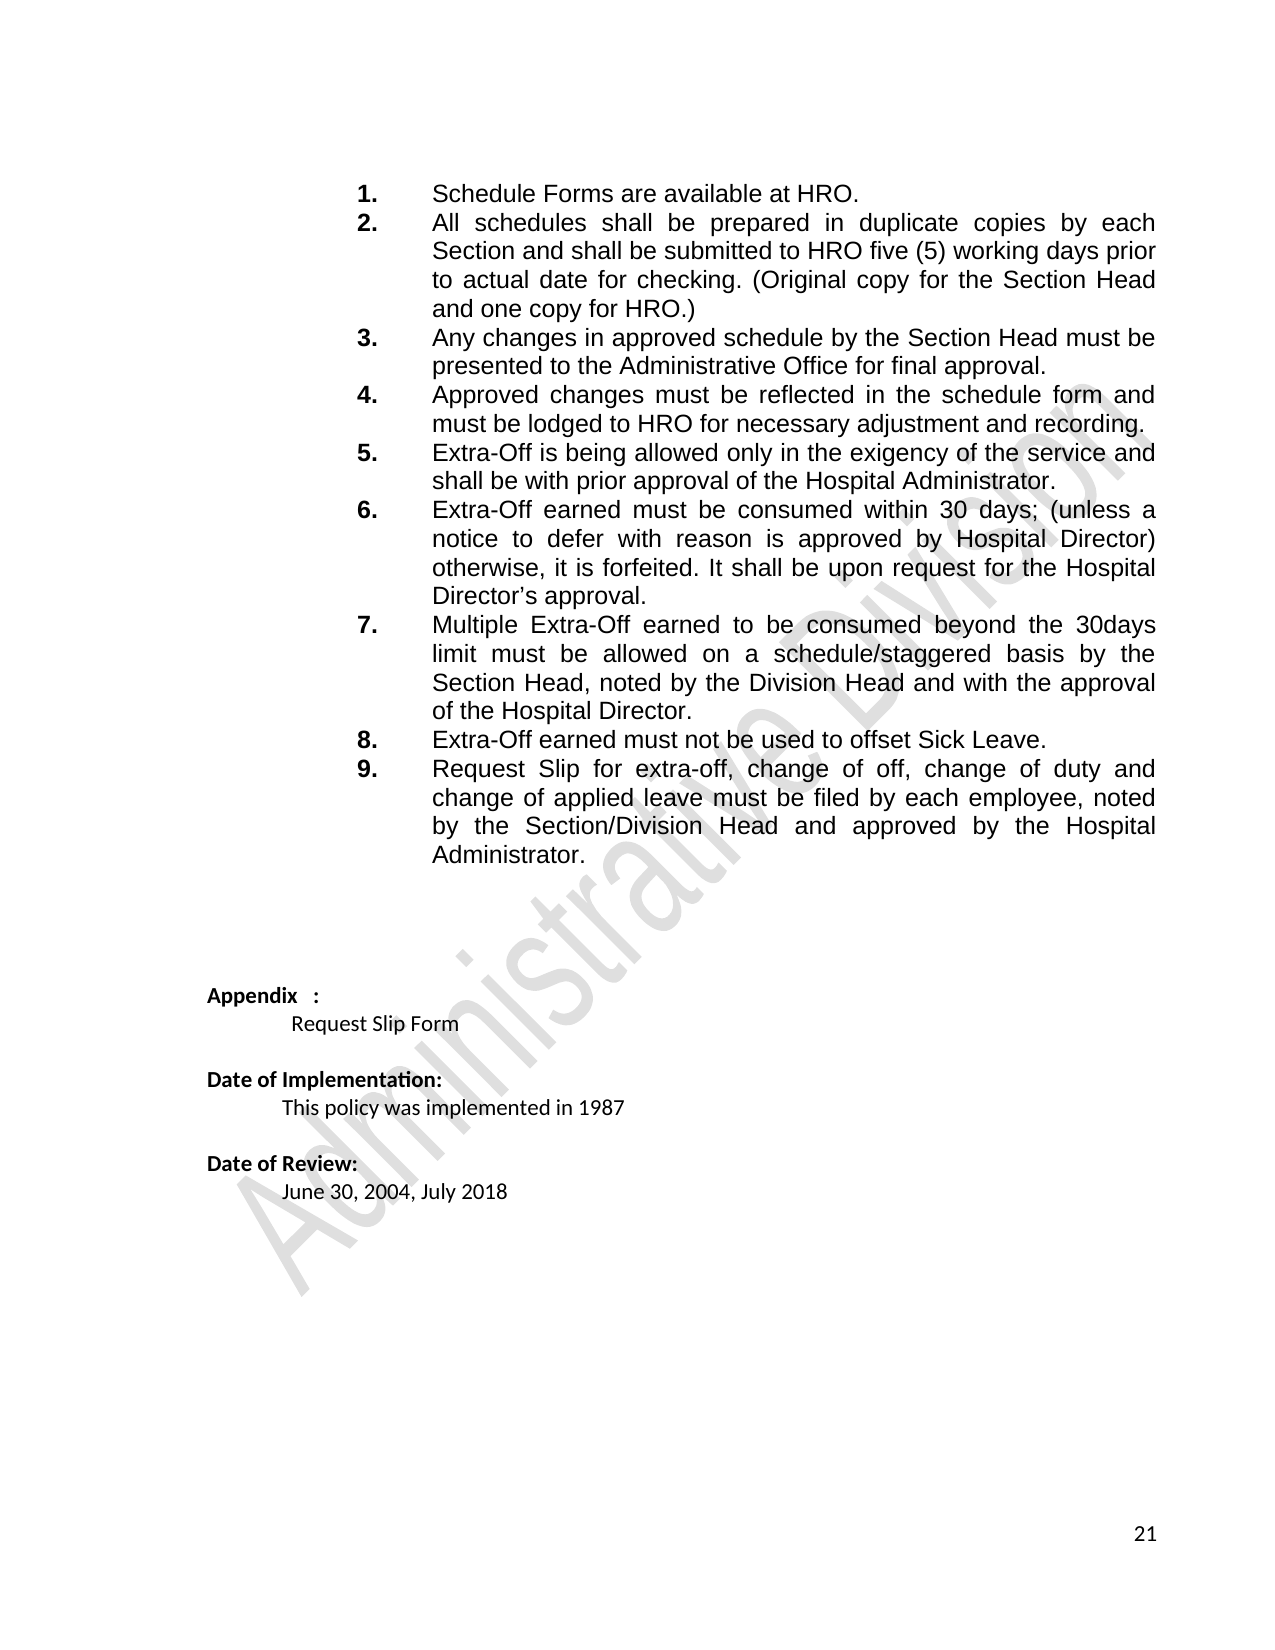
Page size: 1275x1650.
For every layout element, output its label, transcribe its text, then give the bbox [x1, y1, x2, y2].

list 6. Extra-Off earned must be consumed within 30 days; (unless a notice to defer with reason is approved by Hospital Director) otherwise, it is forfeited. It shall be upon request for the Hospital Director’s approval. [357, 495, 1157, 610]
list 4. Approved changes must be reflected in the schedule form and must be lodged to HRO for necessary adjustment and recording. [357, 380, 1157, 437]
list 5. Extra-Off is being allowed only in the exigency of the service and shall be with prior approval of the Hospital Administrator. [357, 437, 1157, 495]
list 8. Extra-Off earned must not be used to offset Sick Leave. [357, 725, 1157, 754]
list Request Slip Form [207, 1009, 1157, 1037]
list 7. Multiple Extra-Off earned to be consumed beyond the 30days limit must be allowed on a schedule/staggered basis by the Section Head, noted by the Division Head and with the approval of the Hospital Director. [357, 610, 1157, 725]
text Date of Implementation: [207, 1065, 1157, 1093]
text Date of Review: [207, 1149, 1157, 1177]
list 1. Schedule Forms are available at HRO. [357, 179, 1157, 207]
list 2. All schedules shall be prepared in duplicate copies by each Section and shall be submitted to HRO five (5) working days prior to actual date for checking. (Original copy for the Section Head and one copy for HRO.) [357, 207, 1157, 322]
text This policy was implemented in 1987 [207, 1093, 1157, 1121]
list Appendix : [207, 981, 1157, 1009]
list 9. Request Slip for extra-off, change of off, change of duty and change of applied leave must be filed by each employee, noted by the Section/Division Head and approved by the Hospital Administrator. [357, 754, 1157, 869]
text June 30, 2004, July 2018 [207, 1177, 1157, 1205]
list 3. Any changes in approved schedule by the Section Head must be presented to the Administrative Office for final approval. [357, 322, 1157, 380]
